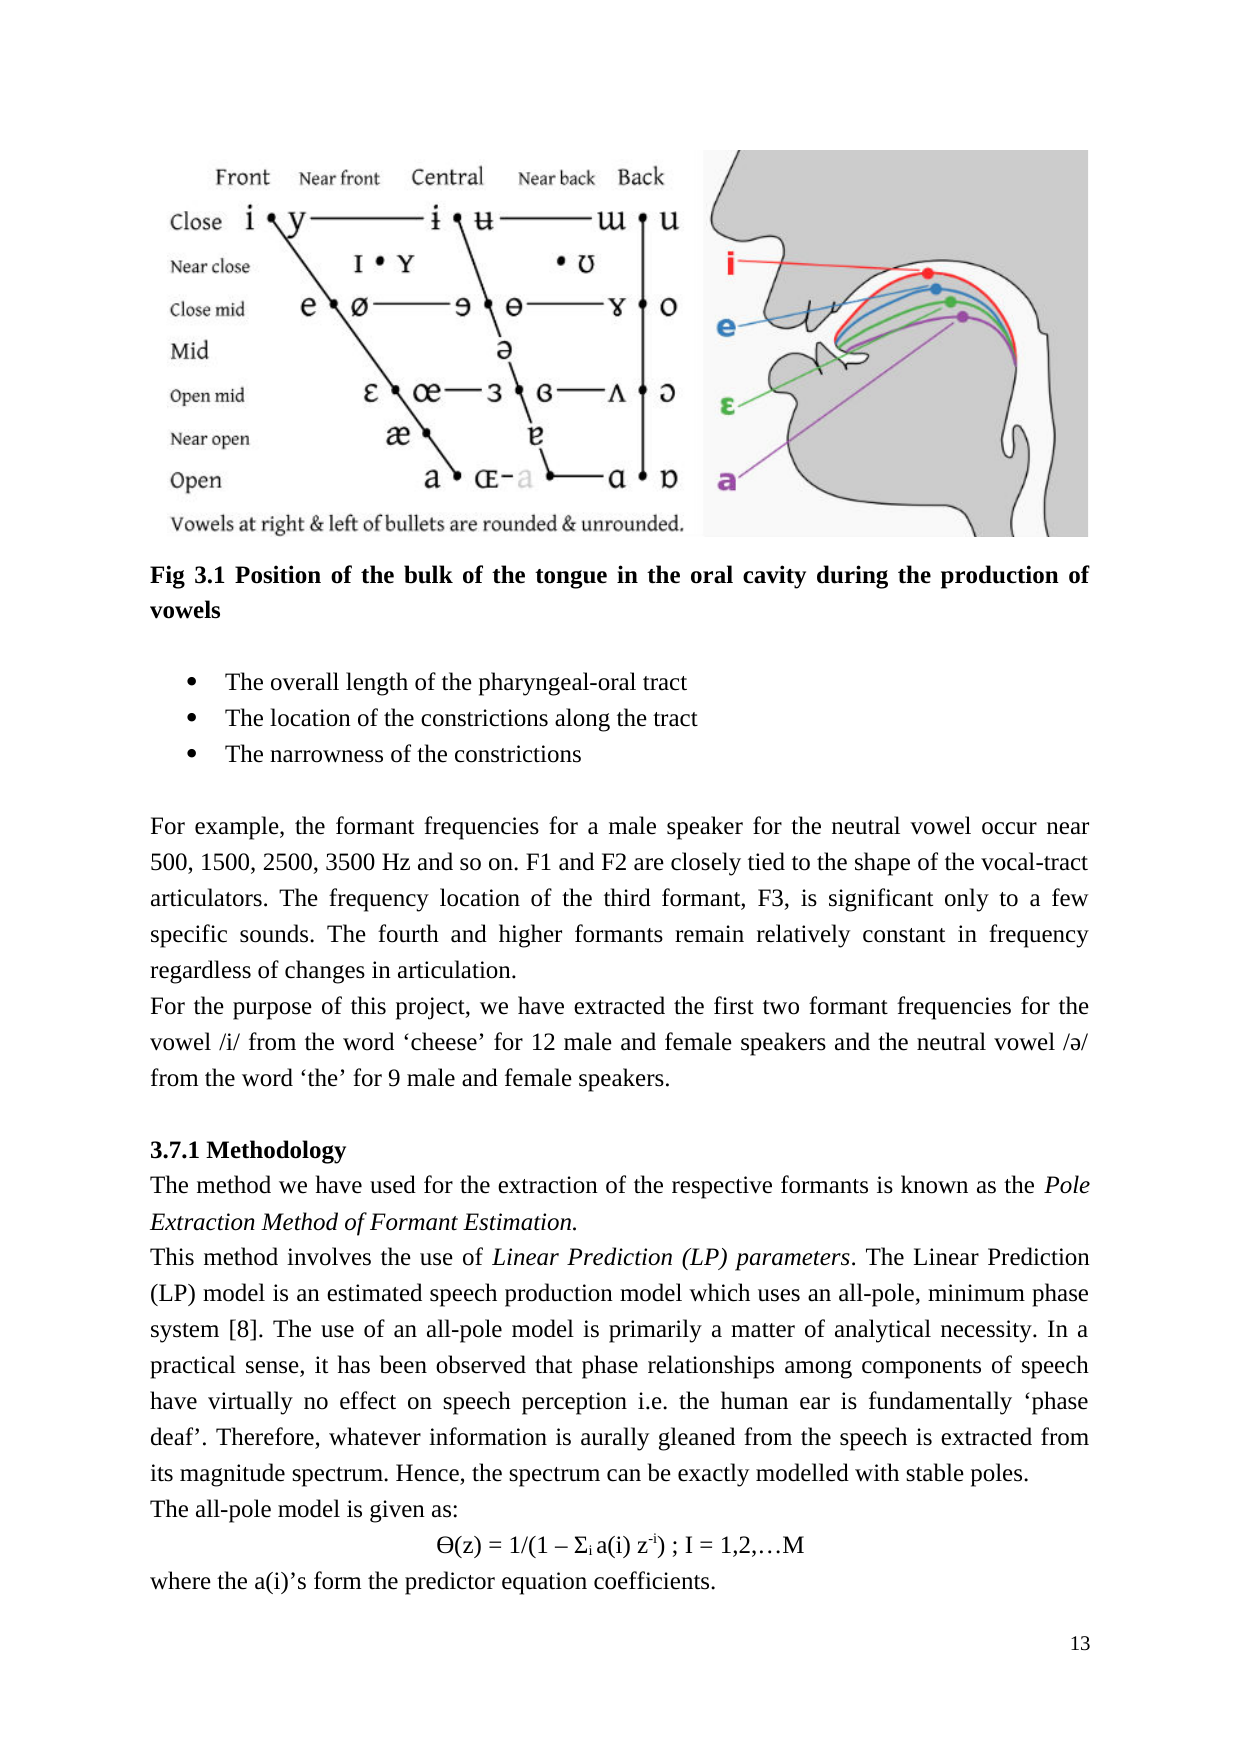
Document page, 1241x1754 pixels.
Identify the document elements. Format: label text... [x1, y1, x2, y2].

text where the a(i)’s form the predictor equation coefficients. [150, 1566, 1090, 1595]
text The method we have used for the extraction of the respective formants is known as the Pole Extraction Method of Formant Estimation. [150, 1171, 1090, 1235]
text For the purpose of this project, we have extracted the first two formant frequencies for the vowel /i/ from the word ‘cheese’ for 12 male and female speakers and the neutral vowel /ә/ from the word ‘the’ for 9 male and female speakers. [150, 991, 1090, 1092]
text 3.7.1 Methodology [150, 1135, 1090, 1163]
text Ө(z) = 1/(1 – Σi a(i) z-i) ; I = 1,2,…M [150, 1530, 1090, 1559]
list The narrowness of the constrictions [187, 739, 1090, 768]
text For example, the formant frequencies for a male speaker for the neutral vowel occur near 500, 1500, 2500, 3500 Hz and so on. F1 and F2 are closely tied to the shape of the vocal-tract articulators. The frequency location of the third formant, F3, is significant only to a few specific sounds. The fourth and higher formants remain relatively constant in frequency regardless of changes in articulation. [150, 811, 1090, 984]
list The location of the constrictions along the tract [187, 703, 1090, 732]
text This method involves the use of Linear Prediction (LP) parameters. The Linear Prediction (LP) model is an estimated speech production model which uses an all-pole, minimum phase system [8]. The use of an all-pole model is primarily a matter of analytical necessity. In a practical sense, it has been observed that phase relationships among components of speech have virtually no effect on speech perception i.e. the human ear is fundamentally ‘phase deaf’. Therefore, whatever information is aurally gleaned from the speech is extracted from its magnitude spectrum. Hence, the spectrum can be exactly modelled with stable poles. [150, 1242, 1090, 1487]
list The overall length of the pharyngeal-oral tract [187, 667, 1090, 696]
picture [166, 150, 1089, 537]
text The all-pole model is given as: [150, 1494, 1090, 1523]
